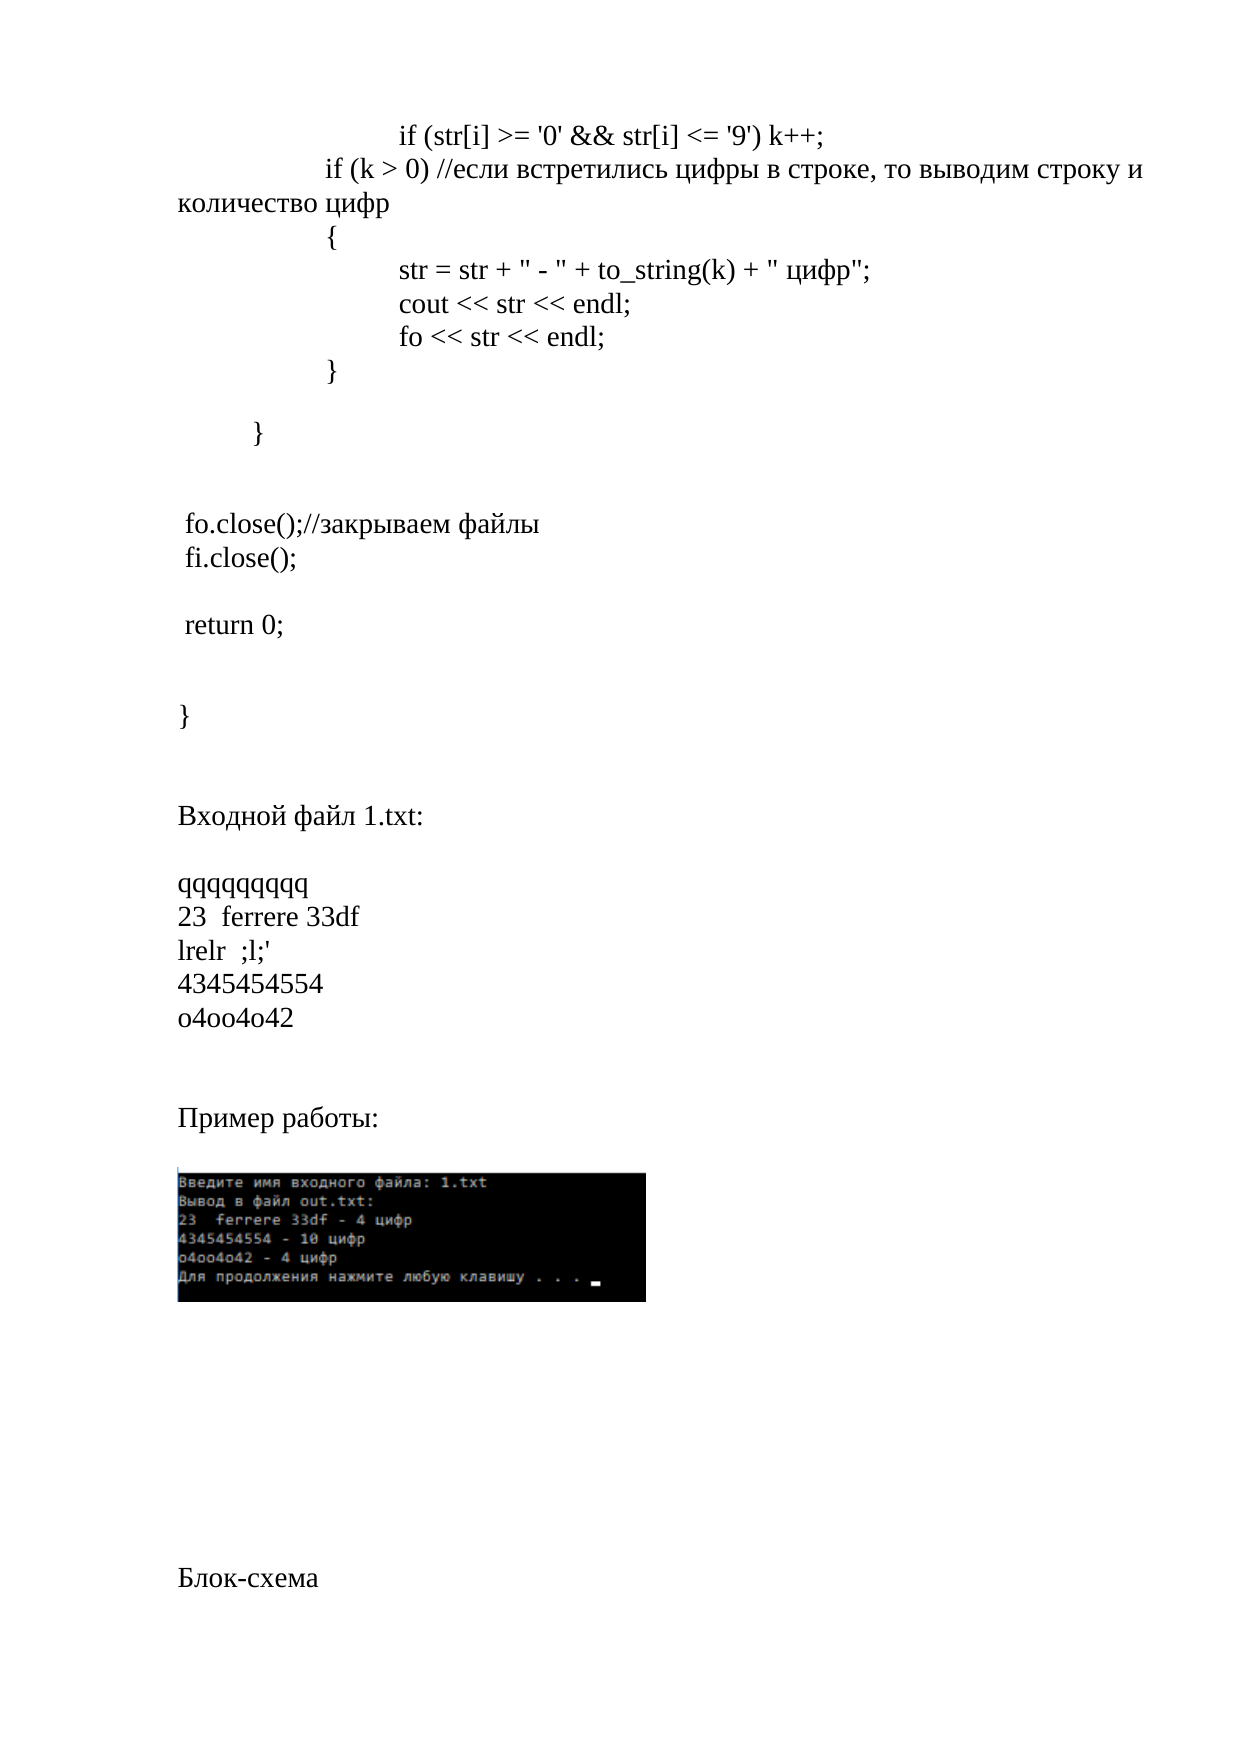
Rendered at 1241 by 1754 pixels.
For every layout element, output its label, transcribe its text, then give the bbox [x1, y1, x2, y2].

text } [177, 415, 1152, 449]
text Входной файл 1.txt: [177, 798, 1152, 832]
picture [177, 1167, 646, 1302]
text } [177, 698, 1152, 731]
text return 0; [177, 607, 1152, 640]
text Блок-схема [177, 1561, 1152, 1594]
text cout << str << endl; [177, 286, 1152, 319]
text if (str[i] >= '0' && str[i] <= '9') k++; [177, 118, 1152, 152]
text qqqqqqqqq [177, 866, 1152, 899]
text fi.close(); [177, 540, 1152, 573]
text } [177, 353, 1152, 386]
text { [177, 219, 1152, 252]
text fo << str << endl; [177, 319, 1152, 353]
text if (k > 0) //если встретились цифры в строке, то выводим строку и количество цифр [177, 152, 1152, 219]
text lrelr ;l;' [177, 933, 1152, 966]
text Пример работы: [177, 1100, 1152, 1134]
text 23 ferrere 33df [177, 899, 1152, 933]
text o4oo4o42 [177, 1000, 1152, 1033]
text fo.close();//закрываем файлы [177, 506, 1152, 540]
text 4345454554 [177, 966, 1152, 1000]
text str = str + " - " + to_string(k) + " цифр"; [177, 252, 1152, 286]
